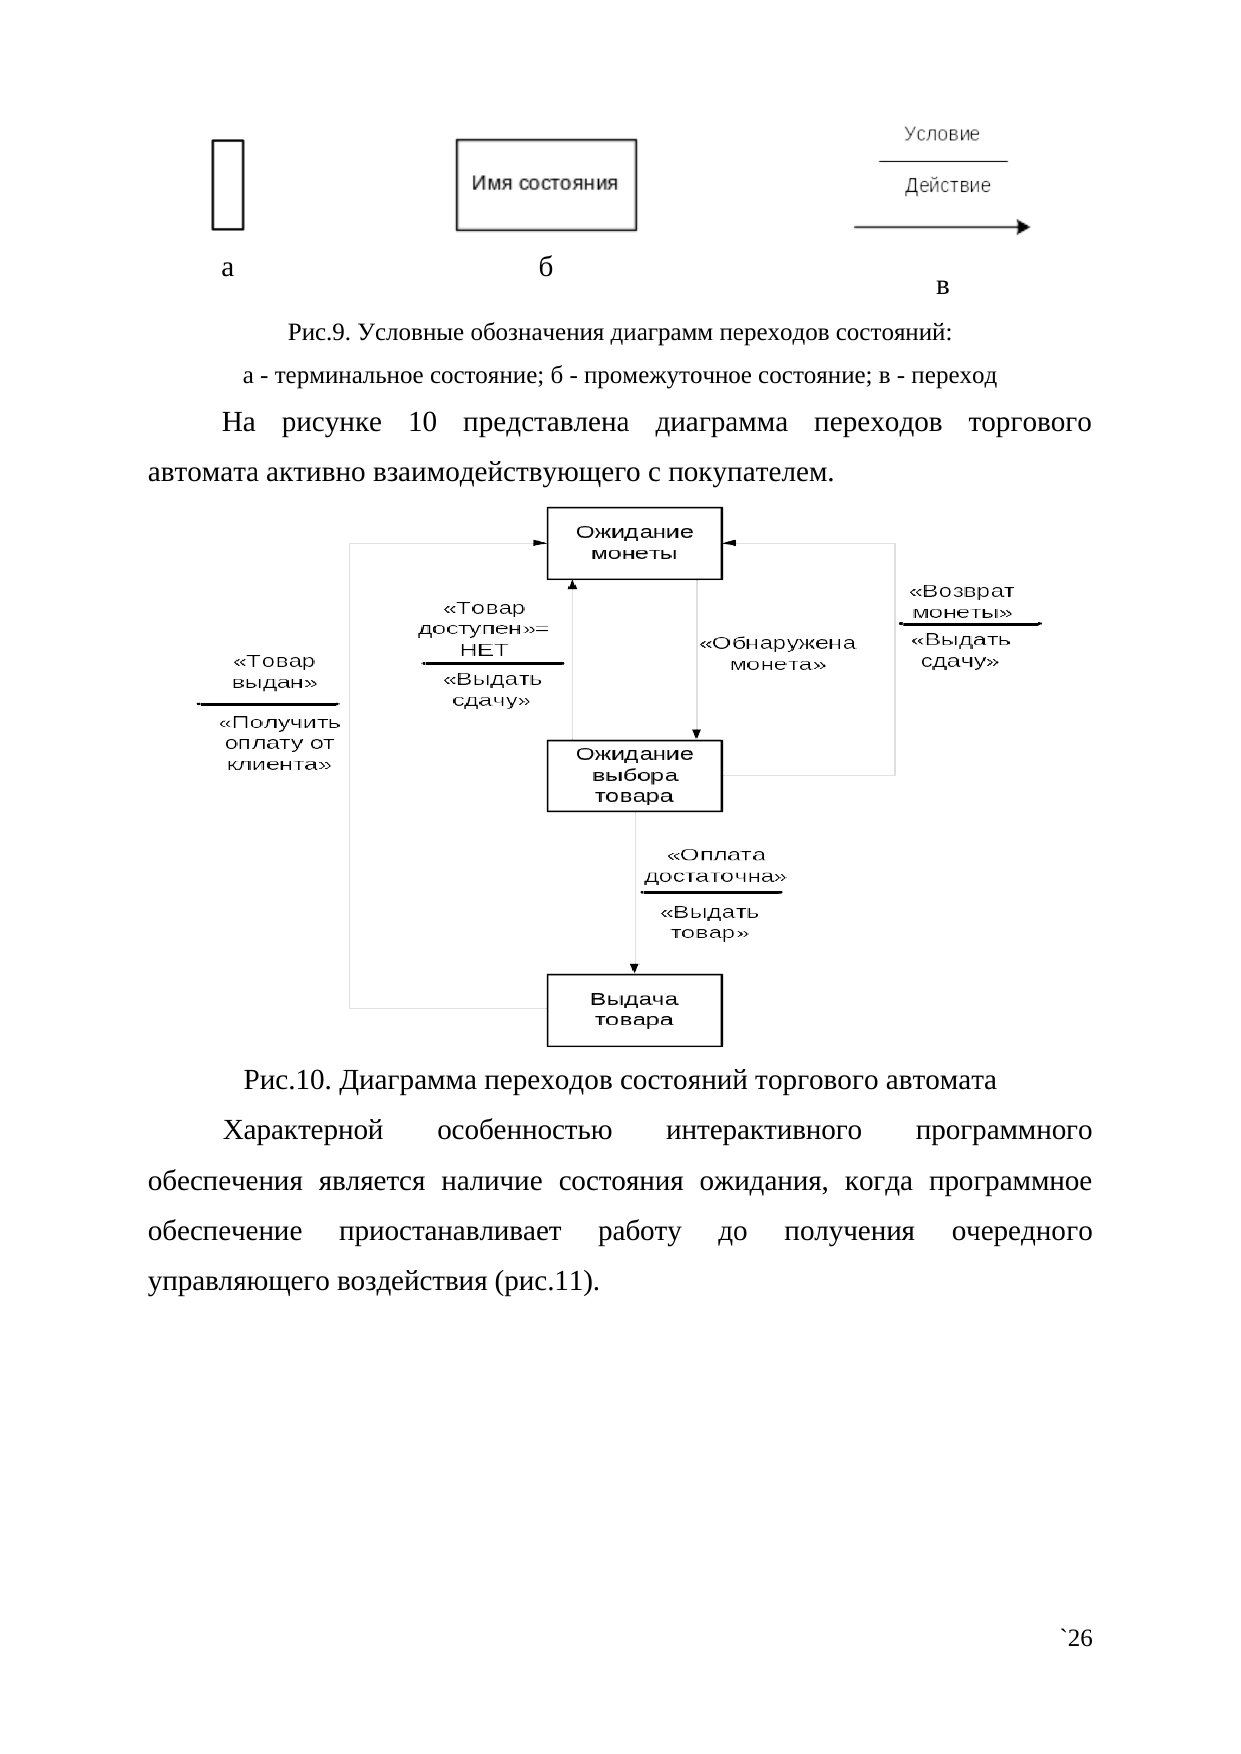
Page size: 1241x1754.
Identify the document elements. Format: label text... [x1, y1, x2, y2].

text Характерной особенностью интерактивного программного обеспечения является наличие состояния ожидания, когда программное обеспечение приостанавливает работу до получения очередного управляющего воздействия (рис.11). [148, 1112, 1092, 1297]
text Рис.10. Диаграмма переходов состояний торгового автомата [148, 1062, 1092, 1096]
table_header а [145, 118, 310, 317]
text На рисунке 10 представлена диаграмма переходов торгового автомата активно взаимодействующего с покупателем. [148, 404, 1092, 488]
table_header в [782, 118, 1104, 317]
text а - терминальное состояние; б - промежуточное состояние; в - переход [148, 361, 1092, 389]
text Рис.9. Условные обозначения диаграмм переходов состояний: [148, 317, 1092, 346]
table_header б [310, 118, 782, 317]
